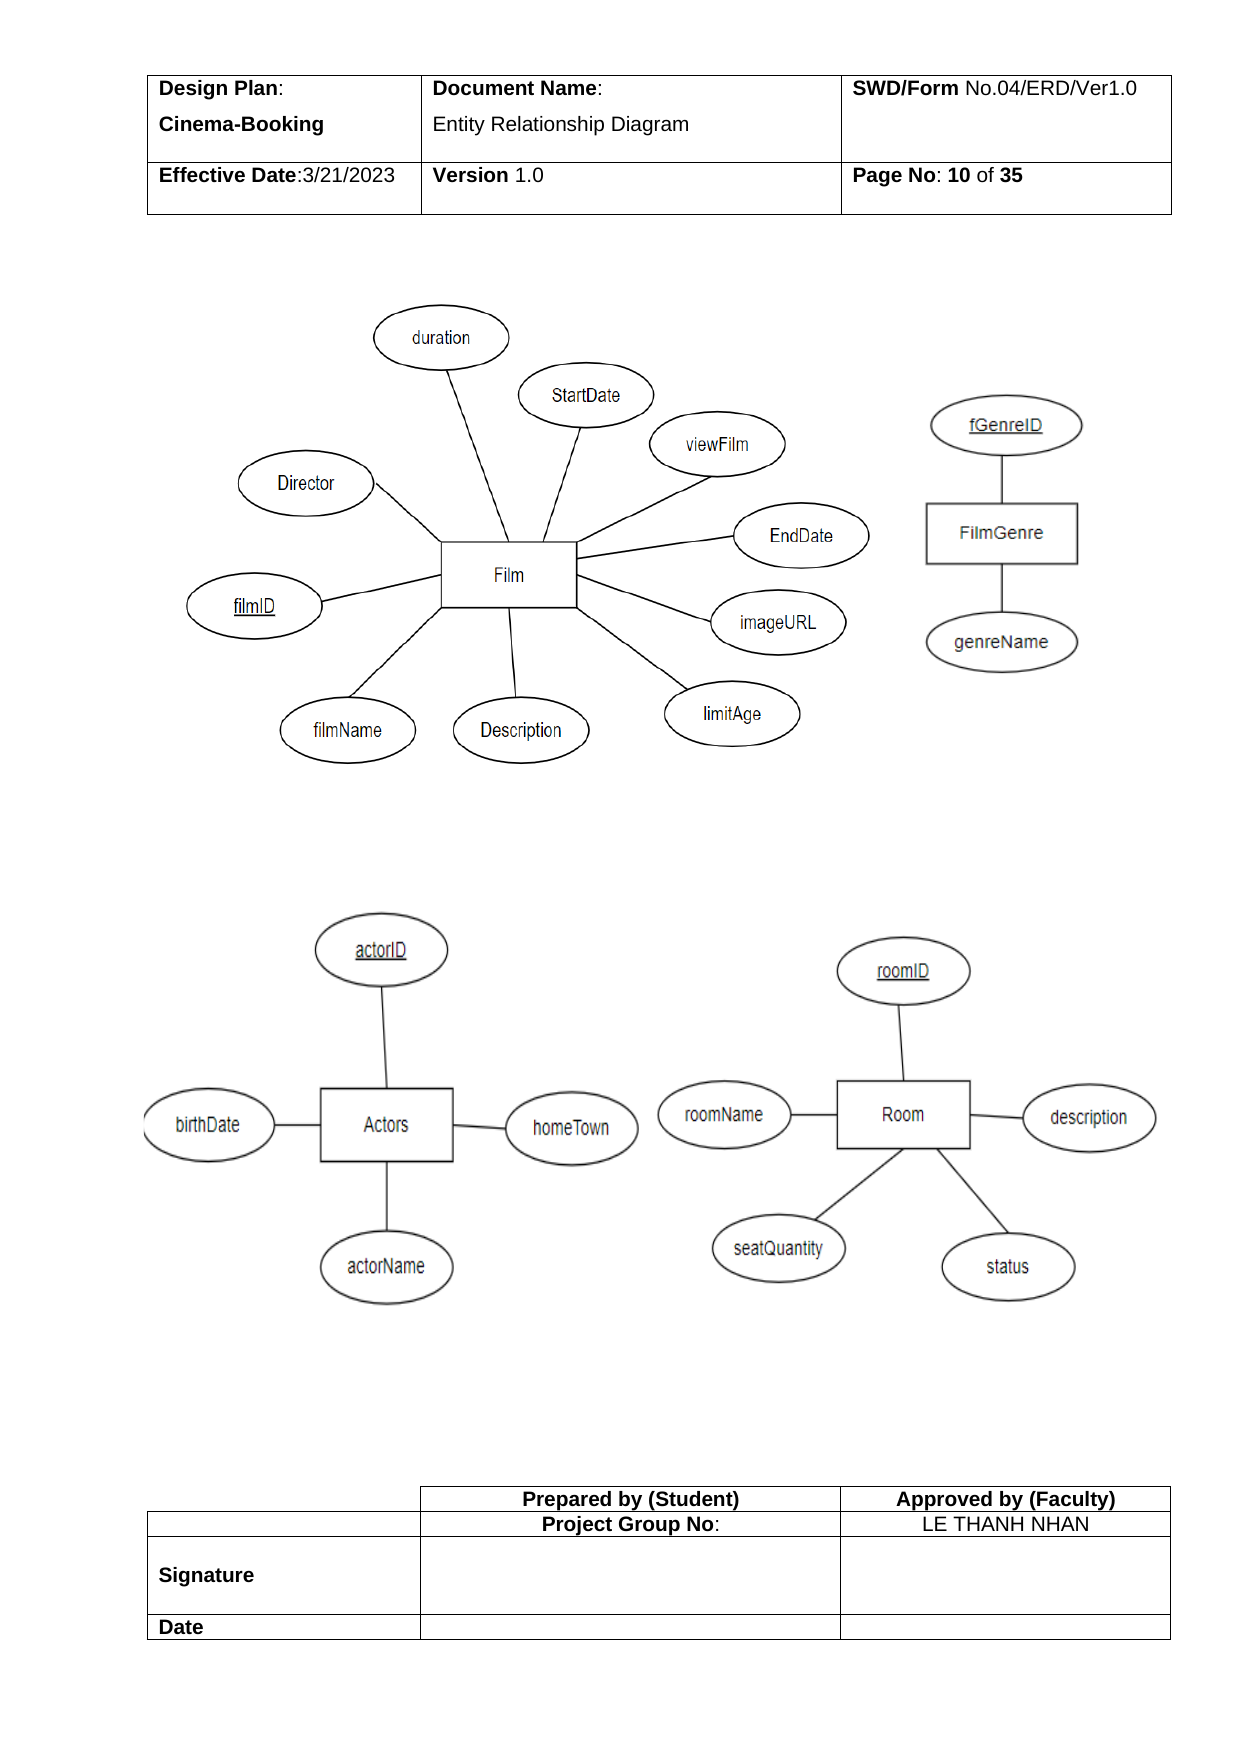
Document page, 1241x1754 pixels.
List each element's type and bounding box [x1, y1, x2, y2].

picture [142, 865, 1169, 1324]
picture [137, 288, 1105, 792]
